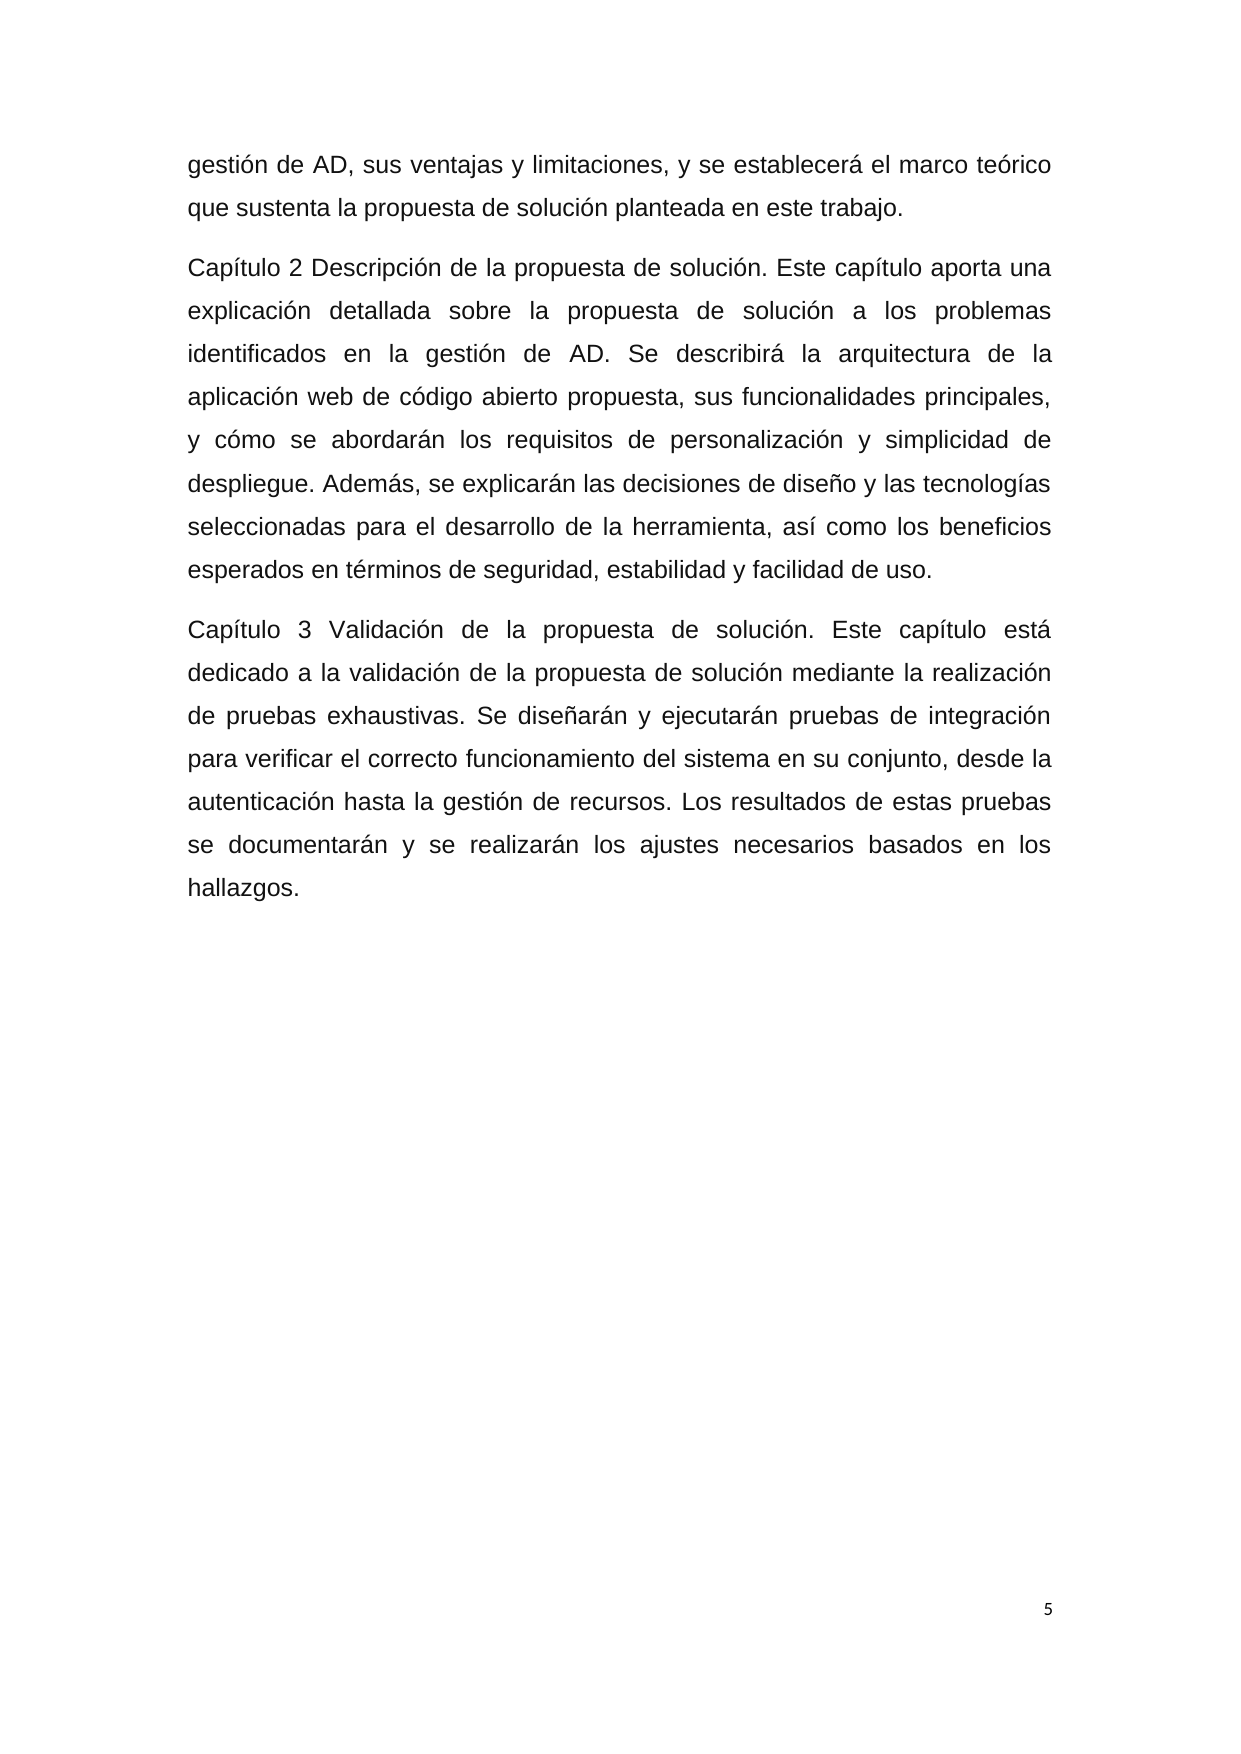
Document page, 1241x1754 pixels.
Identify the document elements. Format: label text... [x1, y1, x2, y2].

text Capítulo 3 Validación de la propuesta de solución. Este capítulo está dedicado a la validación de la propuesta de solución mediante la realización de pruebas exhaustivas. Se diseñarán y ejecutarán pruebas de integración para verificar el correcto funcionamiento del sistema en su conjunto, desde la autenticación hasta la gestión de recursos. Los resultados de estas pruebas se documentarán y se realizarán los ajustes necesarios basados en los hallazgos. [187, 614, 1053, 902]
text Capítulo 2 Descripción de la propuesta de solución. Este capítulo aporta una explicación detallada sobre la propuesta de solución a los problemas identificados en la gestión de AD. Se describirá la arquitectura de la aplicación web de código abierto propuesta, sus funcionalidades principales, y cómo se abordarán los requisitos de personalización y simplicidad de despliegue. Además, se explicarán las decisiones de diseño y las tecnologías seleccionadas para el desarrollo de la herramienta, así como los beneficios esperados en términos de seguridad, estabilidad y facilidad de uso. [187, 253, 1053, 583]
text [187, 150, 1053, 222]
